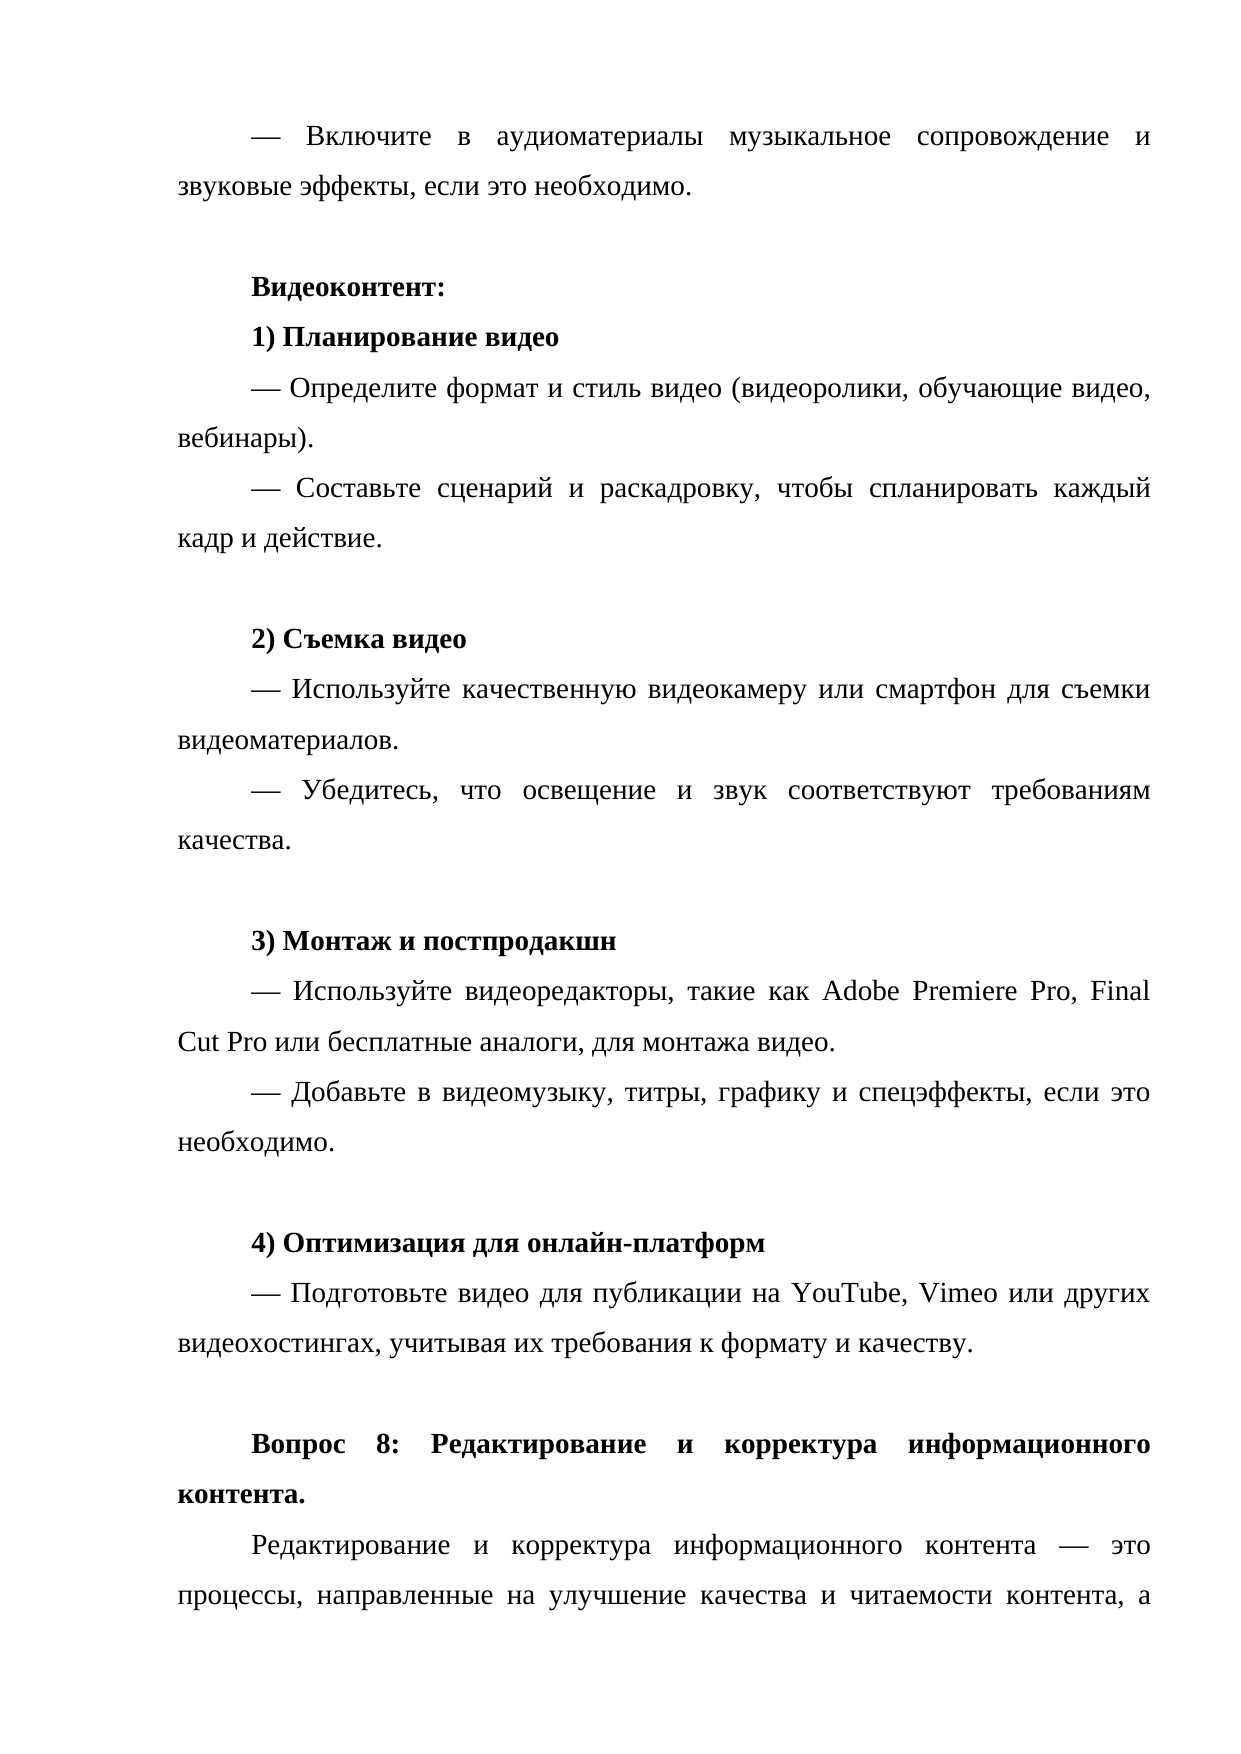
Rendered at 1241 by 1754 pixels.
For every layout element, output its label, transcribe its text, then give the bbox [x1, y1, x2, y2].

text 1) Планирование видео [177, 319, 1152, 353]
text — Используйте видеоредакторы, такие как Adobe Premiere Pro, Final Cut Pro или бесплатные аналоги, для монтажа видео. [177, 973, 1152, 1057]
text 4) Оптимизация для онлайн-платформ [177, 1225, 1152, 1258]
text — Включите в аудиоматериалы музыкальное сопровождение и звуковые эффекты, если это необходимо. [177, 118, 1152, 202]
text — Подготовьте видео для публикации на YouTube, Vimeo или других видеохостингах, учитывая их требования к формату и качеству. [177, 1275, 1152, 1359]
text Видеоконтент: [177, 269, 1152, 303]
text — Добавьте в видеомузыку, титры, графику и спецэффекты, если это необходимо. [177, 1074, 1152, 1158]
text 3) Монтаж и постпродакшн [177, 923, 1152, 957]
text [177, 1527, 1152, 1611]
text — Составьте сценарий и раскадровку, чтобы спланировать каждый кадр и действие. [177, 470, 1152, 554]
text Вопрос 8: Редактирование и корректура информационного контента. [177, 1426, 1152, 1510]
text — Убедитесь, что освещение и звук соответствуют требованиям качества. [177, 772, 1152, 856]
text — Используйте качественную видеокамеру или смартфон для съемки видеоматериалов. [177, 672, 1152, 755]
text 2) Съемка видео [177, 621, 1152, 655]
text — Определите формат и стиль видео (видеоролики, обучающие видео, вебинары). [177, 370, 1152, 453]
